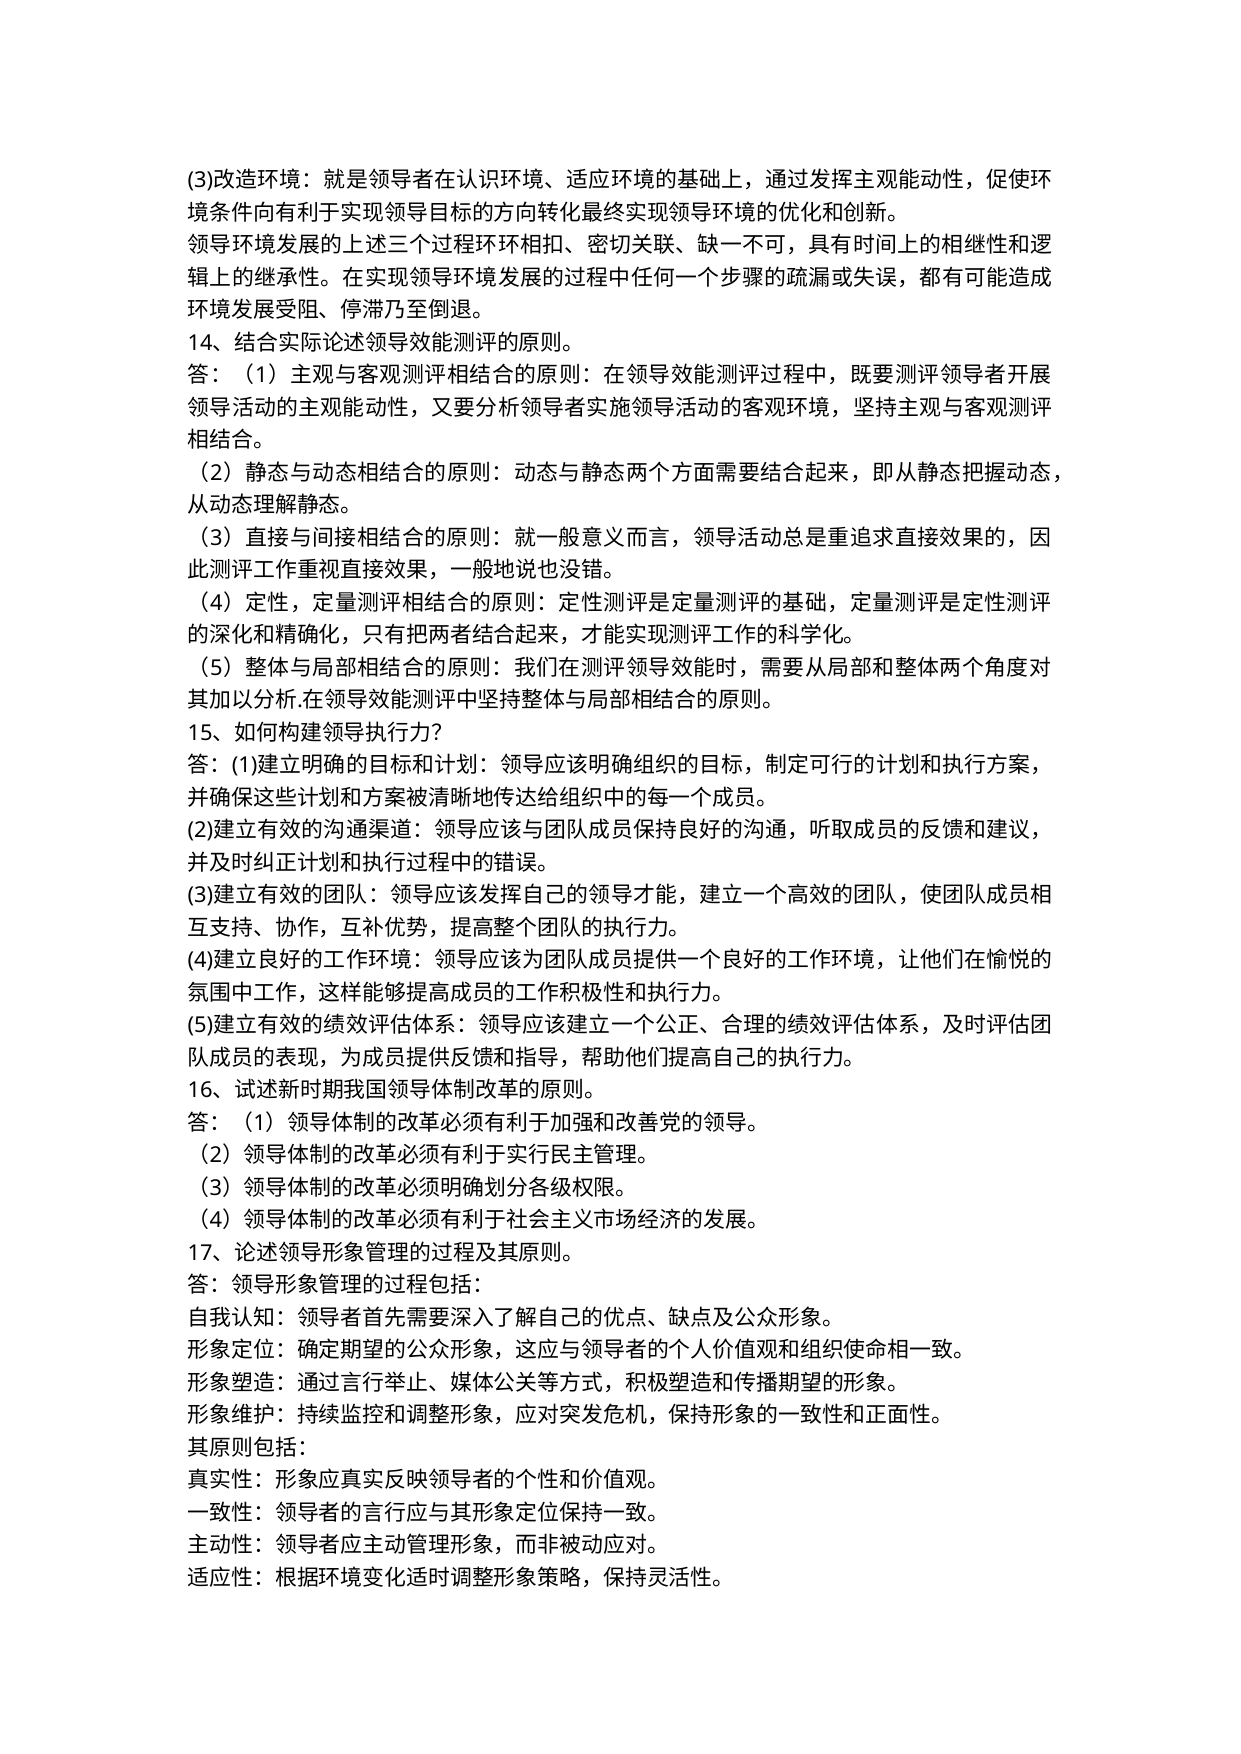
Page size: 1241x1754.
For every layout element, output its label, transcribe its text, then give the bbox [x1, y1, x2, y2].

text 适应性：根据环境变化适时调整形象策略，保持灵活性。 [187, 1559, 1053, 1592]
text （3）领导体制的改革必须明确划分各级权限。 [187, 1169, 1053, 1202]
text 14、结合实际论述领导效能测评的原则。 [187, 324, 1053, 357]
text 答：(1)建立明确的目标和计划：领导应该明确组织的目标，制定可行的计划和执行方案，并确保这些计划和方案被清晰地传达给组织中的每一个成员。 [187, 747, 1053, 812]
text 领导环境发展的上述三个过程环环相扣、密切关联、缺一不可，具有时间上的相继性和逻辑上的继承性。在实现领导环境发展的过程中任何一个步骤的疏漏或失误，都有可能造成环境发展受阻、停滞乃至倒退。 [187, 227, 1053, 324]
text 答：（1）领导体制的改革必须有利于加强和改善党的领导。 [187, 1104, 1053, 1137]
text (3)改造环境：就是领导者在认识环境、适应环境的基础上，通过发挥主观能动性，促使环境条件向有利于实现领导目标的方向转化最终实现领导环境的优化和创新。 [187, 162, 1053, 227]
text （5）整体与局部相结合的原则：我们在测评领导效能时，需要从局部和整体两个角度对其加以分析.在领导效能测评中坚持整体与局部相结合的原则。 [187, 649, 1053, 714]
text (2)建立有效的沟通渠道：领导应该与团队成员保持良好的沟通，听取成员的反馈和建议，并及时纠正计划和执行过程中的错误。 [187, 812, 1053, 877]
text 形象定位：确定期望的公众形象，这应与领导者的个人价值观和组织使命相一致。 [187, 1332, 1053, 1364]
text 形象维护：持续监控和调整形象，应对突发危机，保持形象的一致性和正面性。 [187, 1397, 1053, 1429]
text （2）领导体制的改革必须有利于实行民主管理。 [187, 1137, 1053, 1169]
text (3)建立有效的团队：领导应该发挥自己的领导才能，建立一个高效的团队，使团队成员相互支持、协作，互补优势，提高整个团队的执行力。 [187, 877, 1053, 942]
text （2）静态与动态相结合的原则：动态与静态两个方面需要结合起来，即从静态把握动态，从动态理解静态。 [187, 454, 1053, 519]
text 其原则包括： [187, 1429, 1053, 1462]
text 答：（1）主观与客观测评相结合的原则：在领导效能测评过程中，既要测评领导者开展领导活动的主观能动性，又要分析领导者实施领导活动的客观环境，坚持主观与客观测评相结合。 [187, 357, 1053, 454]
text （3）直接与间接相结合的原则：就一般意义而言，领导活动总是重追求直接效果的，因此测评工作重视直接效果，一般地说也没错。 [187, 519, 1053, 584]
text 一致性：领导者的言行应与其形象定位保持一致。 [187, 1494, 1053, 1527]
text 主动性：领导者应主动管理形象，而非被动应对。 [187, 1527, 1053, 1559]
text （4）领导体制的改革必须有利于社会主义市场经济的发展。 [187, 1202, 1053, 1234]
text 答：领导形象管理的过程包括： [187, 1267, 1053, 1299]
text 自我认知：领导者首先需要深入了解自己的优点、缺点及公众形象。 [187, 1299, 1053, 1332]
text 形象塑造：通过言行举止、媒体公关等方式，积极塑造和传播期望的形象。 [187, 1364, 1053, 1397]
text (5)建立有效的绩效评估体系：领导应该建立一个公正、合理的绩效评估体系，及时评估团队成员的表现，为成员提供反馈和指导，帮助他们提高自己的执行力。 [187, 1007, 1053, 1072]
text 15、如何构建领导执行力？ [187, 714, 1053, 747]
text 16、试述新时期我国领导体制改革的原则。 [187, 1072, 1053, 1104]
text 真实性：形象应真实反映领导者的个性和价值观。 [187, 1462, 1053, 1494]
text 17、论述领导形象管理的过程及其原则。 [187, 1234, 1053, 1267]
text （4）定性，定量测评相结合的原则：定性测评是定量测评的基础，定量测评是定性测评的深化和精确化，只有把两者结合起来，才能实现测评工作的科学化。 [187, 584, 1053, 649]
text (4)建立良好的工作环境：领导应该为团队成员提供一个良好的工作环境，让他们在愉悦的氛围中工作，这样能够提高成员的工作积极性和执行力。 [187, 942, 1053, 1007]
